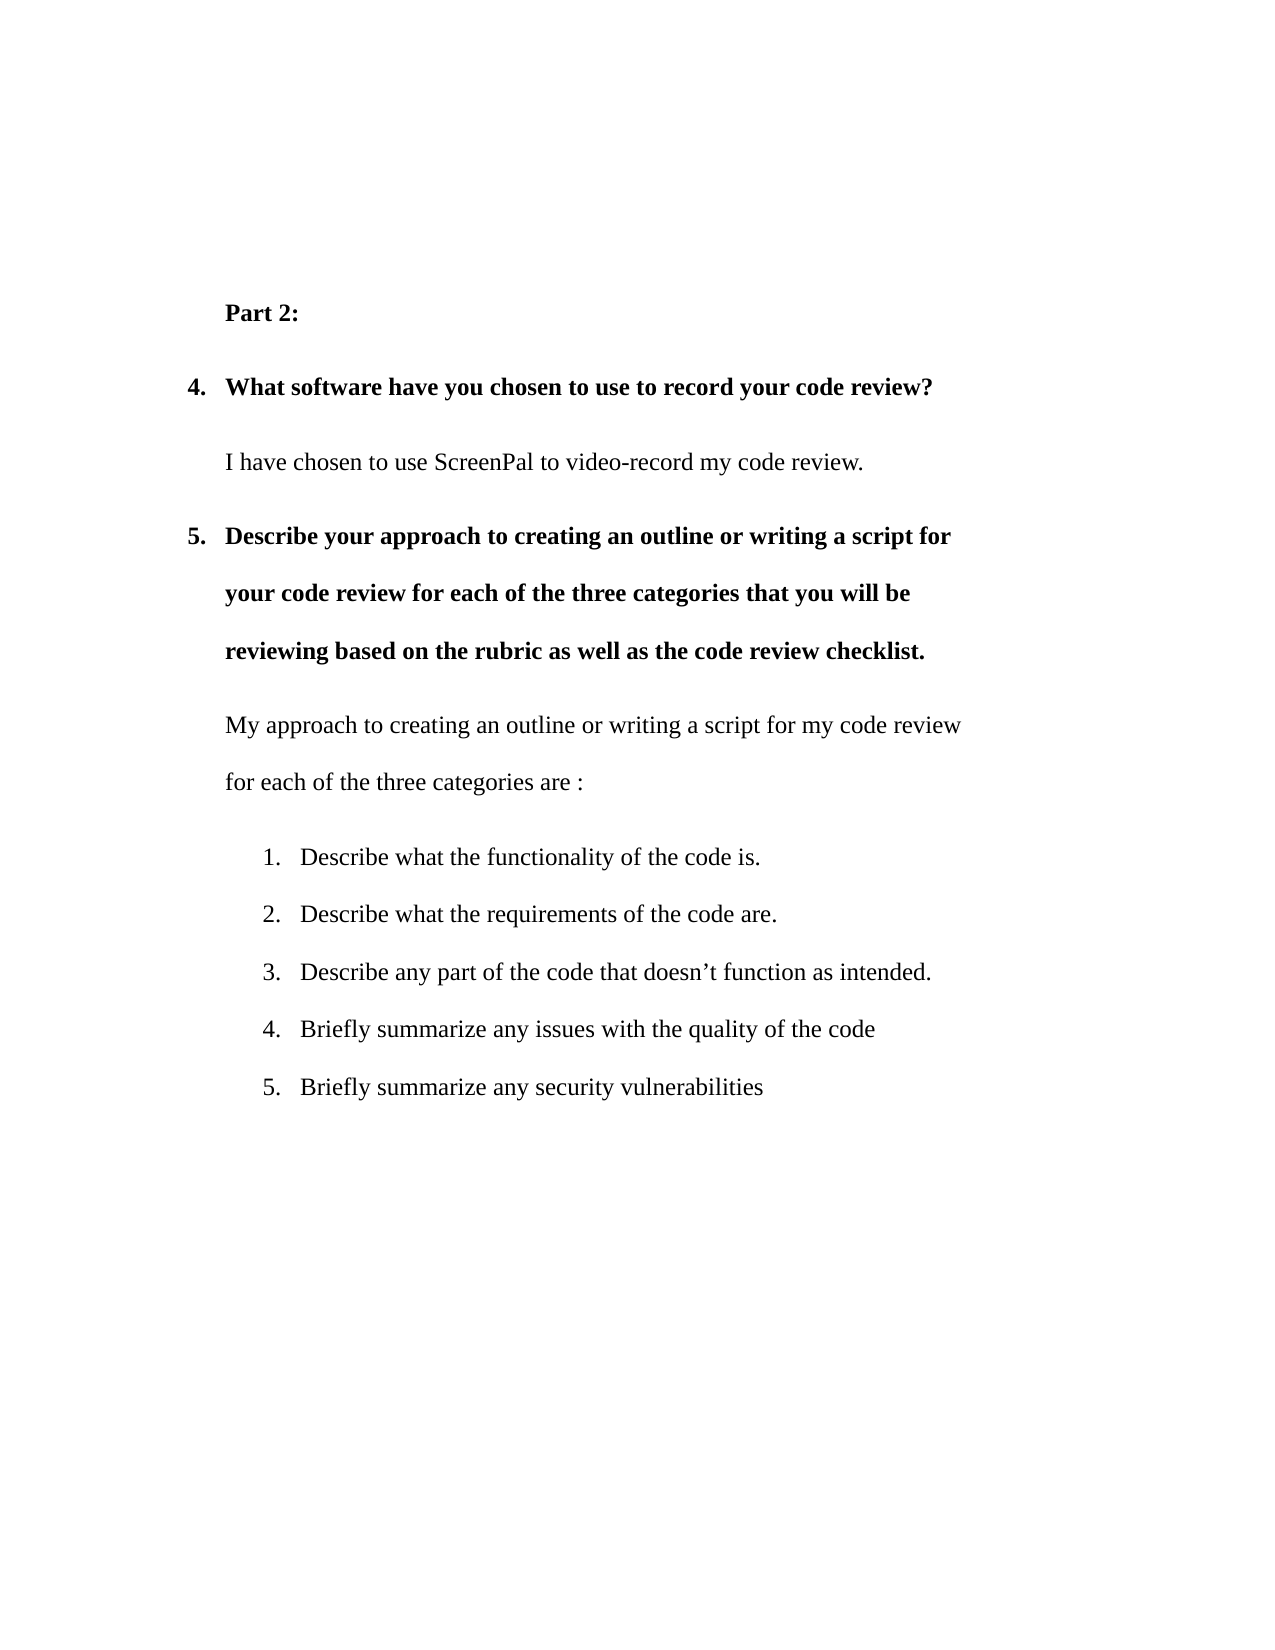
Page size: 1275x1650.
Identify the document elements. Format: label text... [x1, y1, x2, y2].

list What software have you chosen to use to record your code review? [187, 372, 975, 401]
text My approach to creating an outline or writing a script for my code review for each of the three categories are : [225, 710, 975, 796]
list Briefly summarize any issues with the quality of the code [262, 1014, 975, 1043]
list Briefly summarize any security vulnerabilities [262, 1072, 975, 1100]
list Describe what the requirements of the code are. [262, 899, 975, 928]
text I have chosen to use ScreenPal to video-record my code review. [225, 447, 975, 475]
list Describe your approach to creating an outline or writing a script for your code review for each of the three categories that you will be reviewing based on the rubric as well as the code review checklist. [187, 521, 975, 664]
list Describe what the functionality of the code is. [262, 842, 975, 870]
text Part 2: [225, 298, 975, 327]
list Describe any part of the code that doesn’t function as intended. [262, 957, 975, 985]
